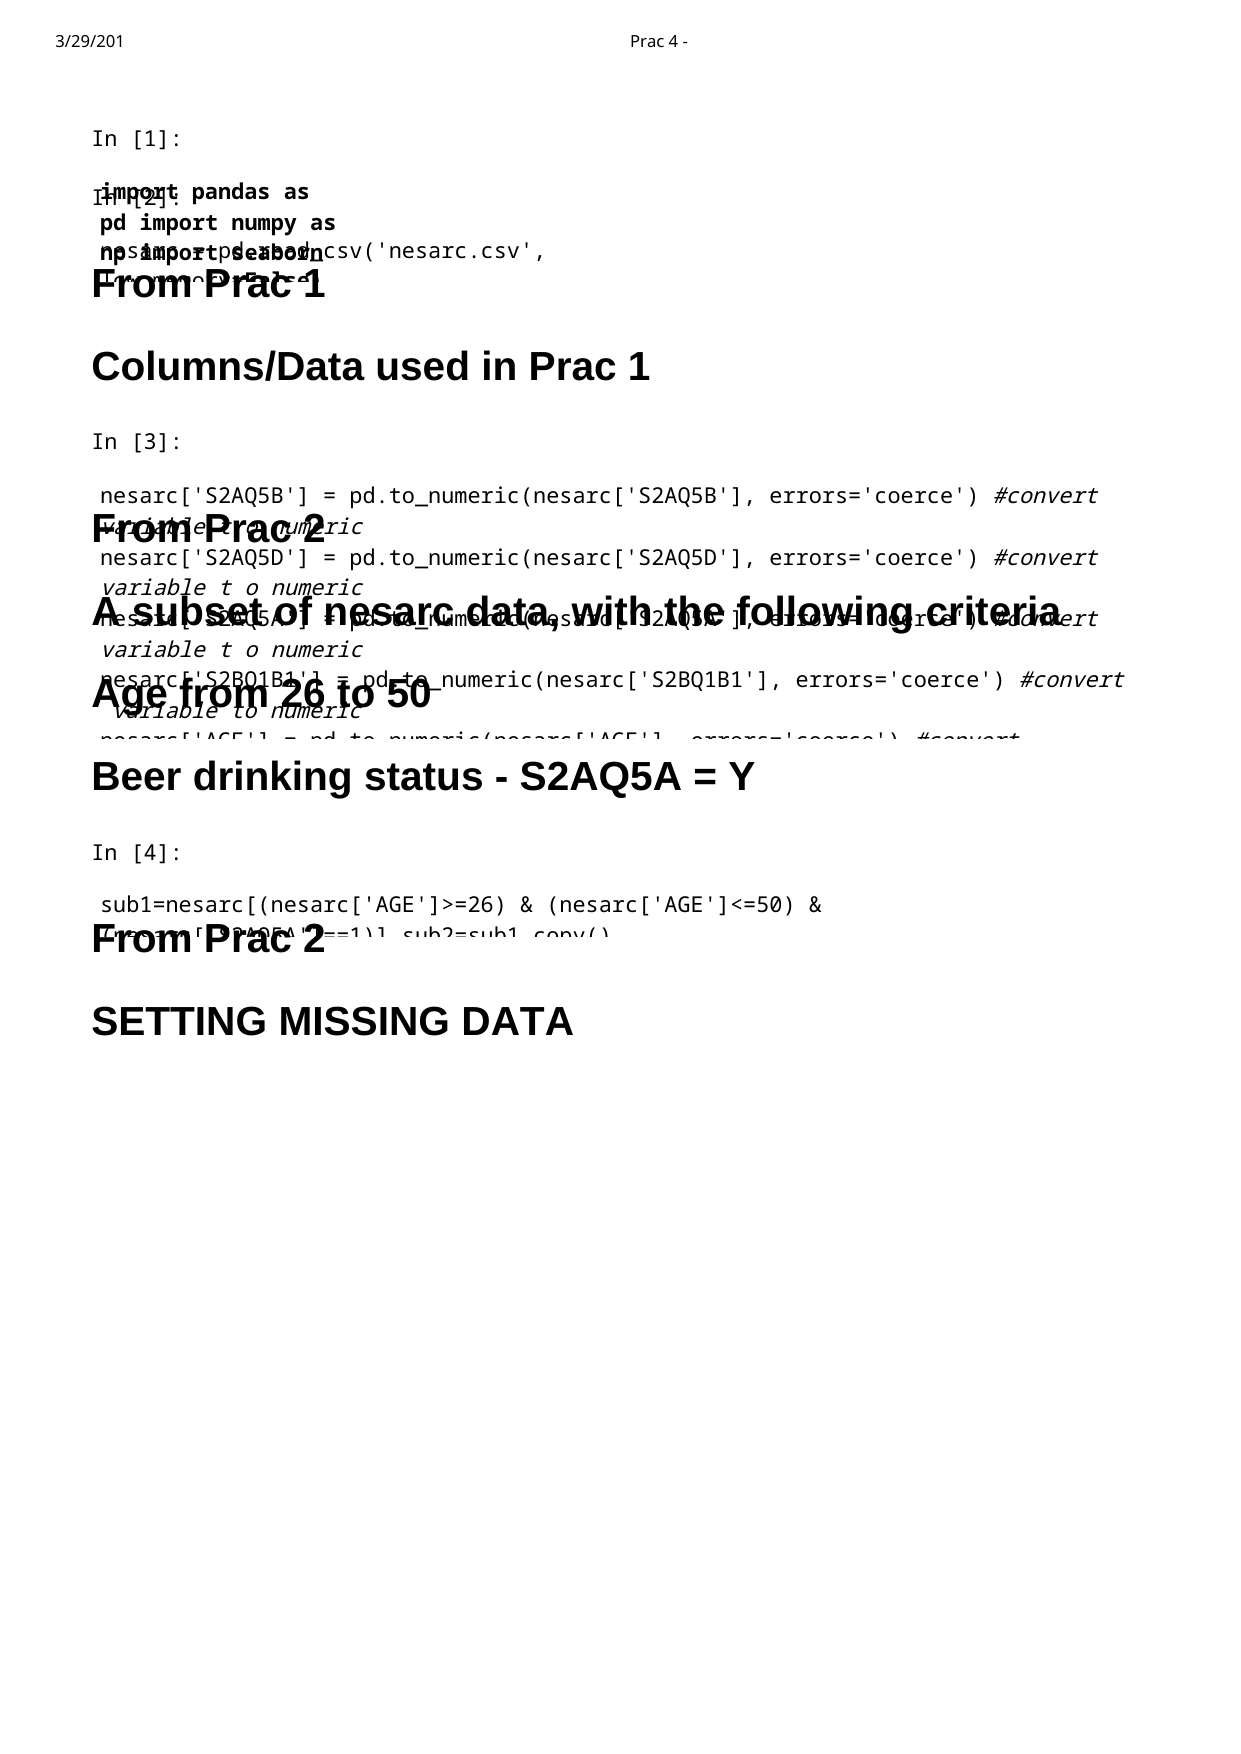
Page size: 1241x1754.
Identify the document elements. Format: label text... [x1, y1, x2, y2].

text A subset of nesarc data, with the following criteria Age from 26 to 50 [91, 587, 1064, 716]
subtitle From Prac 2 [91, 504, 1171, 551]
text In [4]: [91, 837, 1171, 867]
text SETTING MISSING DATA [91, 997, 1171, 1044]
text Columns/Data used in Prac 1 [91, 343, 1171, 389]
subtitle From Prac 1 [91, 260, 1171, 307]
subtitle Beer drinking status - S2AQ5A = Y [91, 752, 1171, 798]
text In [1]: [91, 123, 1171, 153]
subtitle From Prac 2 [91, 914, 1171, 961]
text In [2]: [91, 182, 1171, 212]
text In [3]: [91, 426, 1171, 456]
